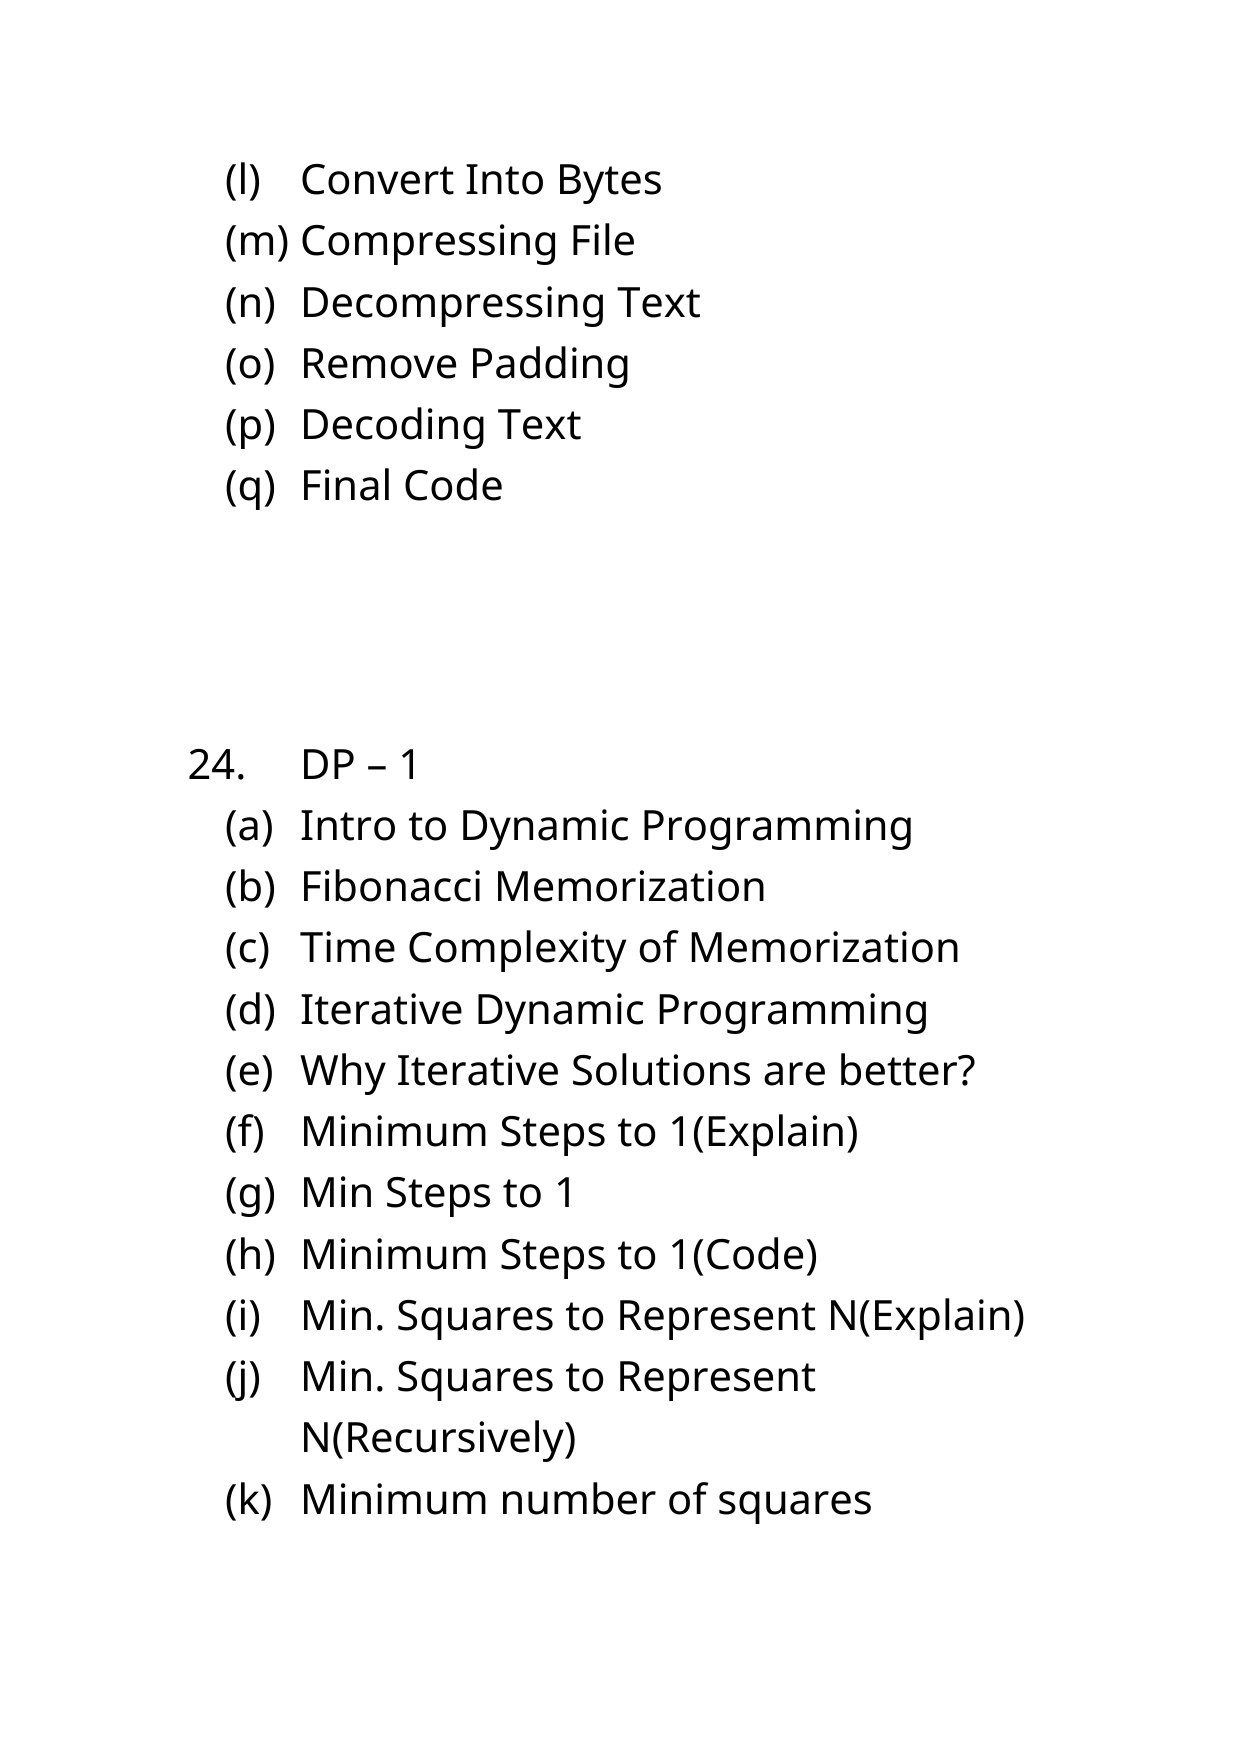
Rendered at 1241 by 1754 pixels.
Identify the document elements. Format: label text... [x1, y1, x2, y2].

list Min Steps to 1 [225, 1163, 1090, 1220]
list Compressing File [225, 211, 1090, 268]
list Intro to Dynamic Programming [225, 796, 1090, 853]
list Final Code [225, 456, 1090, 513]
list Min. Squares to Represent N(Recursively) [225, 1347, 1090, 1465]
list Minimum Steps to 1(Code) [225, 1224, 1090, 1281]
list Fibonacci Memorization [225, 857, 1090, 914]
list Minimum number of squares [225, 1469, 1090, 1526]
list Convert Into Bytes [225, 150, 1090, 207]
list Decompressing Text [225, 272, 1090, 329]
list Iterative Dynamic Programming [225, 979, 1090, 1036]
list Why Iterative Solutions are better? [225, 1041, 1090, 1098]
list DP – 1 [187, 734, 1090, 791]
list Decoding Text [225, 395, 1090, 452]
list Minimum Steps to 1(Explain) [225, 1102, 1090, 1159]
list Time Complexity of Memorization [225, 918, 1090, 975]
list Remove Padding [225, 334, 1090, 391]
list Min. Squares to Represent N(Explain) [225, 1286, 1090, 1343]
